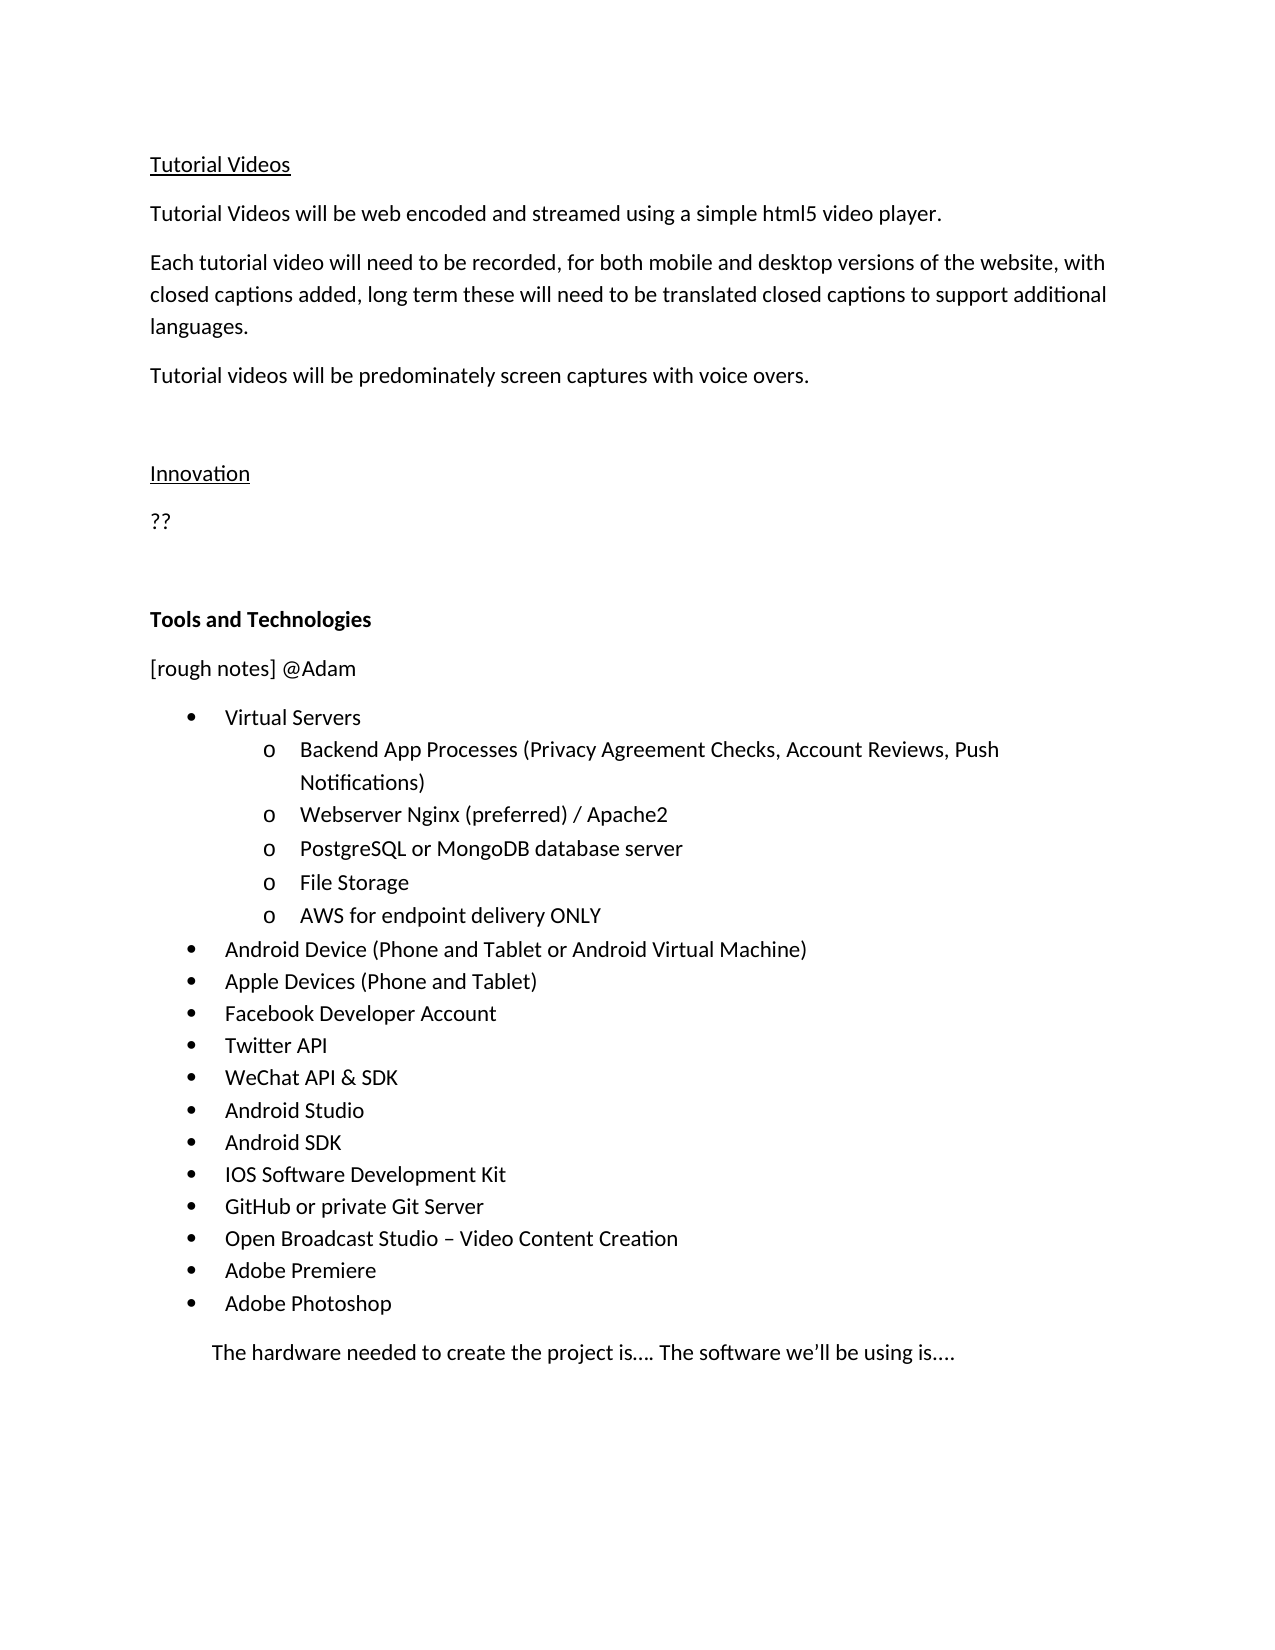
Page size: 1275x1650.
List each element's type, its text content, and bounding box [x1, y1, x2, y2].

text The hardware needed to create the project is…. The software we’ll be using is.... [150, 1338, 1125, 1366]
text Tutorial videos will be predominately screen captures with voice overs. [150, 361, 1125, 389]
list AWS for endpoint delivery ONLY [262, 901, 1125, 930]
text Innovation [150, 459, 1125, 487]
text ?? [150, 507, 1125, 536]
list PostgreSQL or MongoDB database server [262, 834, 1125, 863]
list Twitter API [187, 1031, 1125, 1059]
list Facebook Developer Account [187, 999, 1125, 1027]
list Android SDK [187, 1128, 1125, 1156]
list Adobe Premiere [187, 1257, 1125, 1285]
list Adobe Photoshop [187, 1289, 1125, 1317]
list WeChat API & SDK [187, 1063, 1125, 1092]
text [rough notes] @Adam [150, 654, 1125, 682]
list Apple Devices (Phone and Tablet) [187, 967, 1125, 995]
list Virtual Servers [187, 703, 1125, 731]
text Each tutorial video will need to be recorded, for both mobile and desktop versions of the website, with closed captions added, long term these will need to be translated closed captions to support additional languages. [150, 248, 1125, 340]
list GitHub or private Git Server [187, 1192, 1125, 1220]
text Tutorial Videos will be web encoded and streamed using a simple html5 video player. [150, 199, 1125, 227]
list File Storage [262, 868, 1125, 897]
list Android Studio [187, 1096, 1125, 1124]
list Android Device (Phone and Tablet or Android Virtual Machine) [187, 935, 1125, 963]
list Backend App Processes (Privacy Agreement Checks, Account Reviews, Push Notifications) [262, 735, 1125, 796]
text Tools and Technologies [150, 605, 1125, 633]
list Open Broadcast Studio – Video Content Creation [187, 1224, 1125, 1252]
list Webserver Nginx (preferred) / Apache2 [262, 801, 1125, 830]
text Tutorial Videos [150, 150, 1125, 178]
list IOS Software Development Kit [187, 1160, 1125, 1188]
